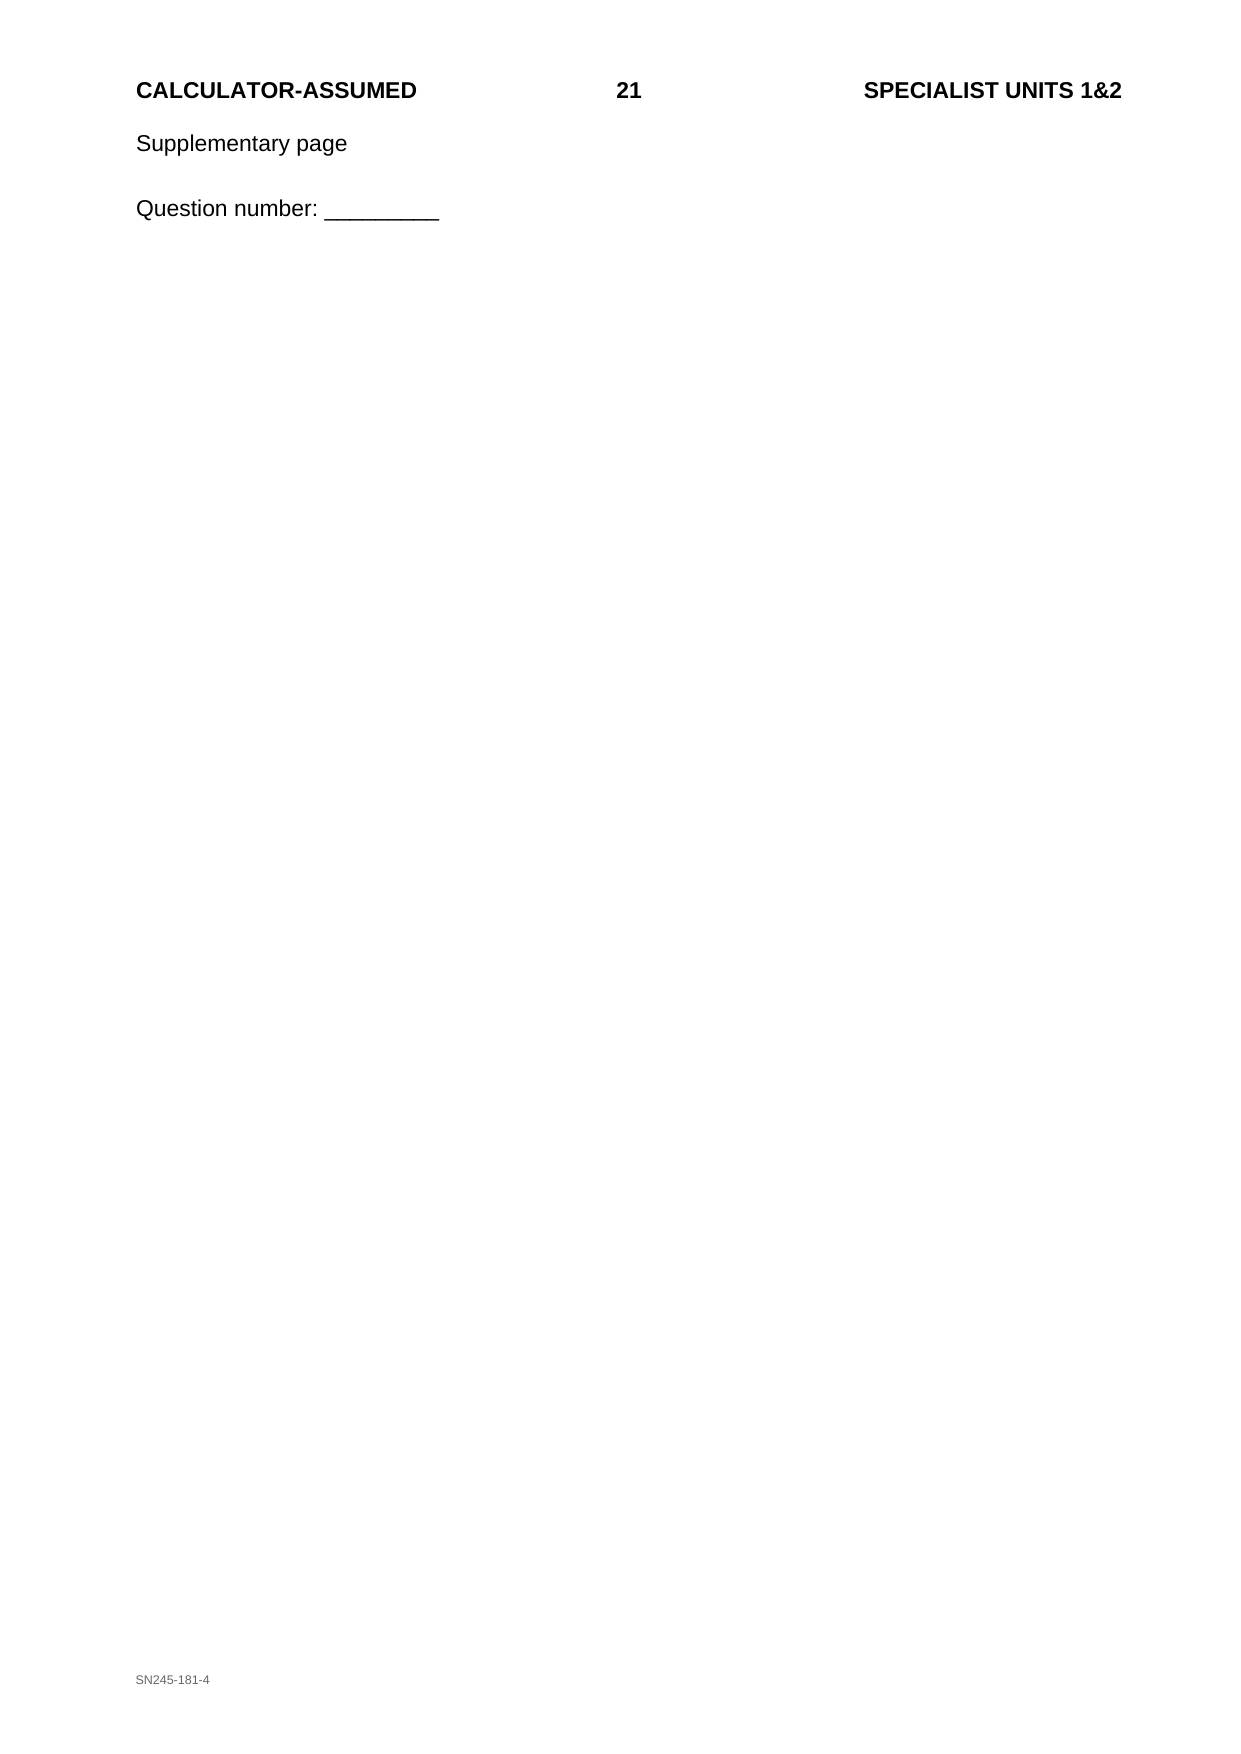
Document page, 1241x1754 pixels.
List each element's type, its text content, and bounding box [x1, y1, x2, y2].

text Question number: _________ [136, 195, 1122, 221]
text Supplementary page [136, 130, 1122, 156]
